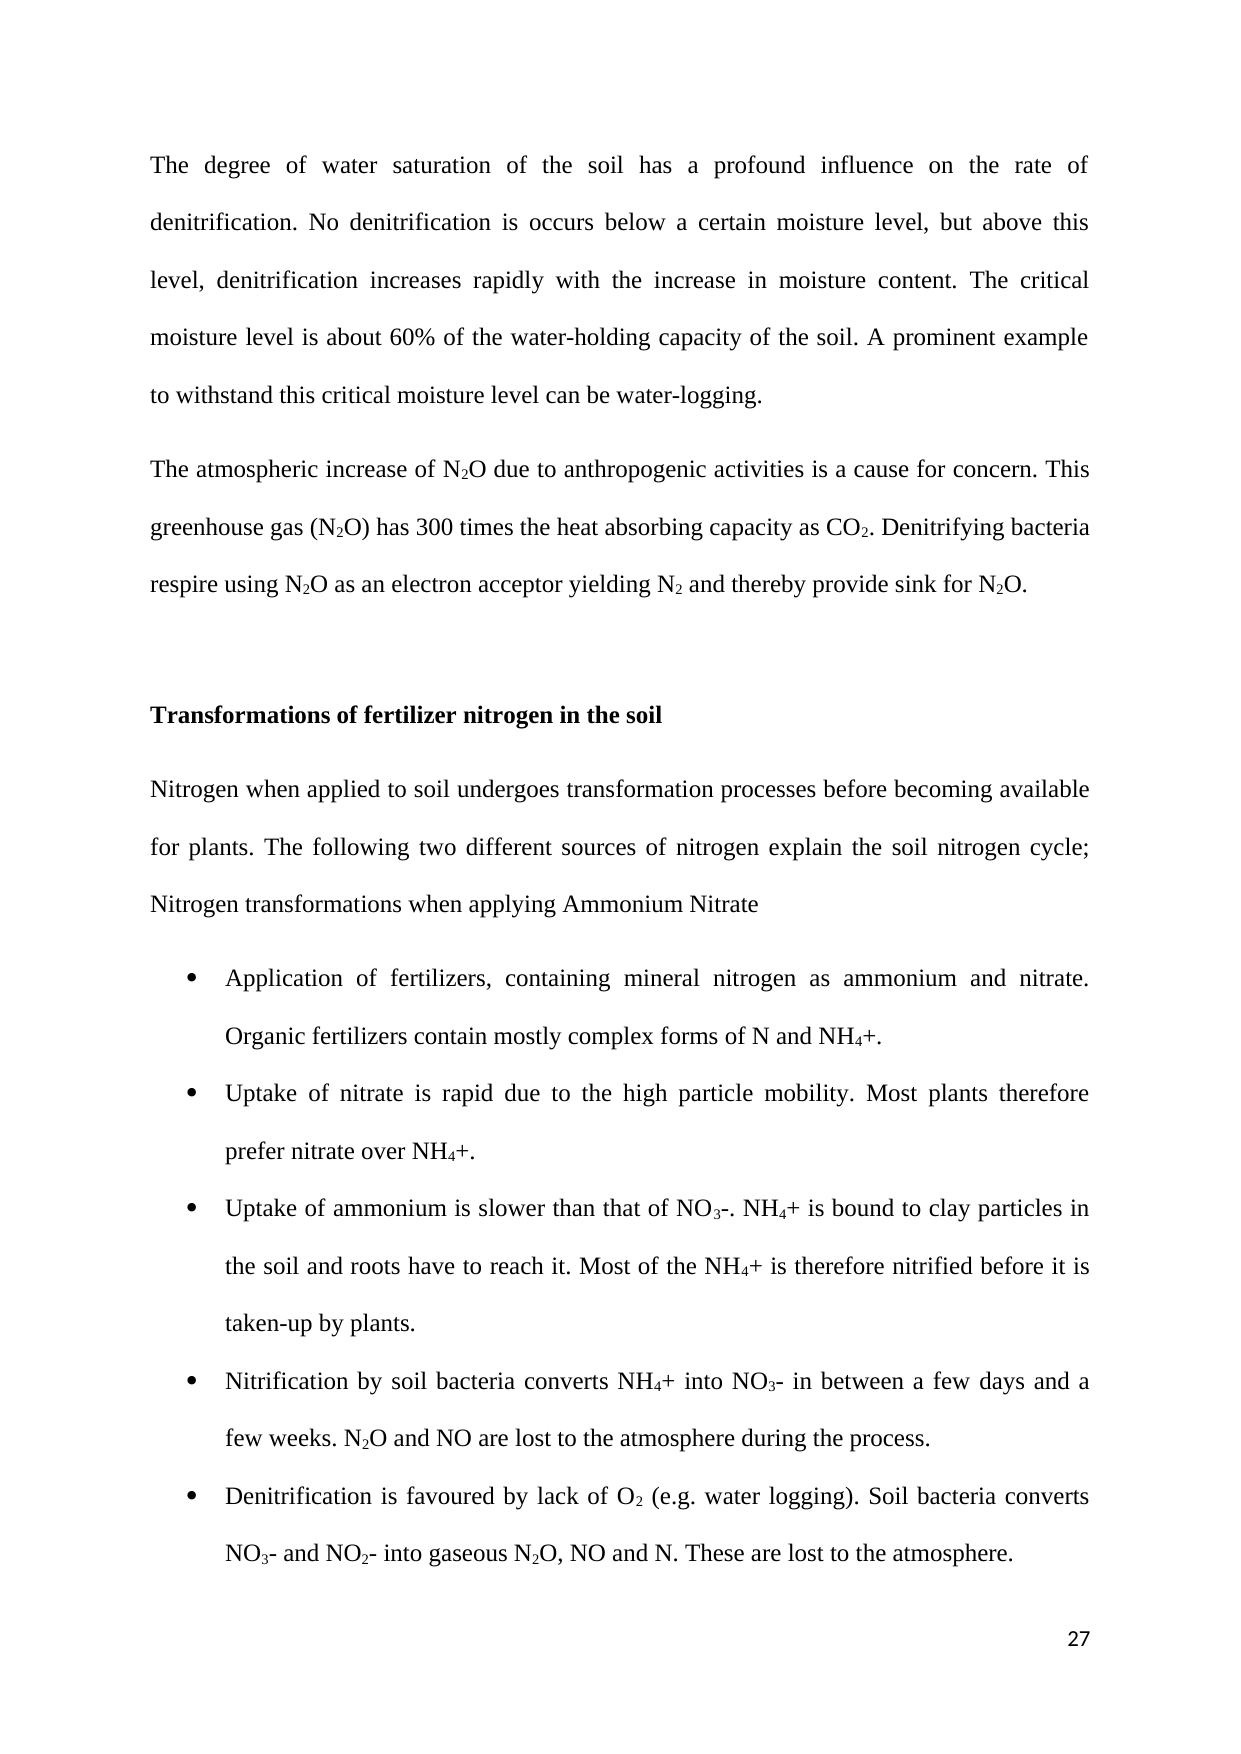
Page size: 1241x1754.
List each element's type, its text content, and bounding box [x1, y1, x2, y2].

text Nitrogen when applied to soil undergoes transformation processes before becoming available for plants. The following two different sources of nitrogen explain the soil nitrogen cycle; Nitrogen transformations when applying Ammonium Nitrate [150, 774, 1090, 918]
list Application of fertilizers, containing mineral nitrogen as ammonium and nitrate. Organic fertilizers contain mostly complex forms of N and NH4+. [187, 963, 1090, 1050]
list Denitrification is favoured by lack of O2 (e.g. water logging). Soil bacteria converts NO3- and NO2- into gaseous N2O, NO and N. These are lost to the atmosphere. [187, 1481, 1090, 1567]
text Transformations of fertilizer nitrogen in the soil [150, 643, 1090, 729]
text The atmospheric increase of N2O due to anthropogenic activities is a cause for concern. This greenhouse gas (N2O) has 300 times the heat absorbing capacity as CO2. Denitrifying bacteria respire using N2O as an electron acceptor yielding N2 and thereby provide sink for N2O. [150, 454, 1090, 598]
list Nitrification by soil bacteria converts NH4+ into NO3- in between a few days and a few weeks. N2O and NO are lost to the atmosphere during the process. [187, 1366, 1090, 1452]
list Uptake of ammonium is slower than that of NO3-. NH4+ is bound to clay particles in the soil and roots have to reach it. Most of the NH4+ is therefore nitrified before it is taken-up by plants. [187, 1193, 1090, 1337]
text The degree of water saturation of the soil has a profound influence on the rate of denitrification. No denitrification is occurs below a certain moisture level, but above this level, denitrification increases rapidly with the increase in moisture content. The critical moisture level is about 60% of the water-holding capacity of the soil. A prominent example to withstand this critical moisture level can be water-logging. [150, 150, 1090, 409]
list Uptake of nitrate is rapid due to the high particle mobility. Most plants therefore prefer nitrate over NH4+. [187, 1078, 1090, 1165]
